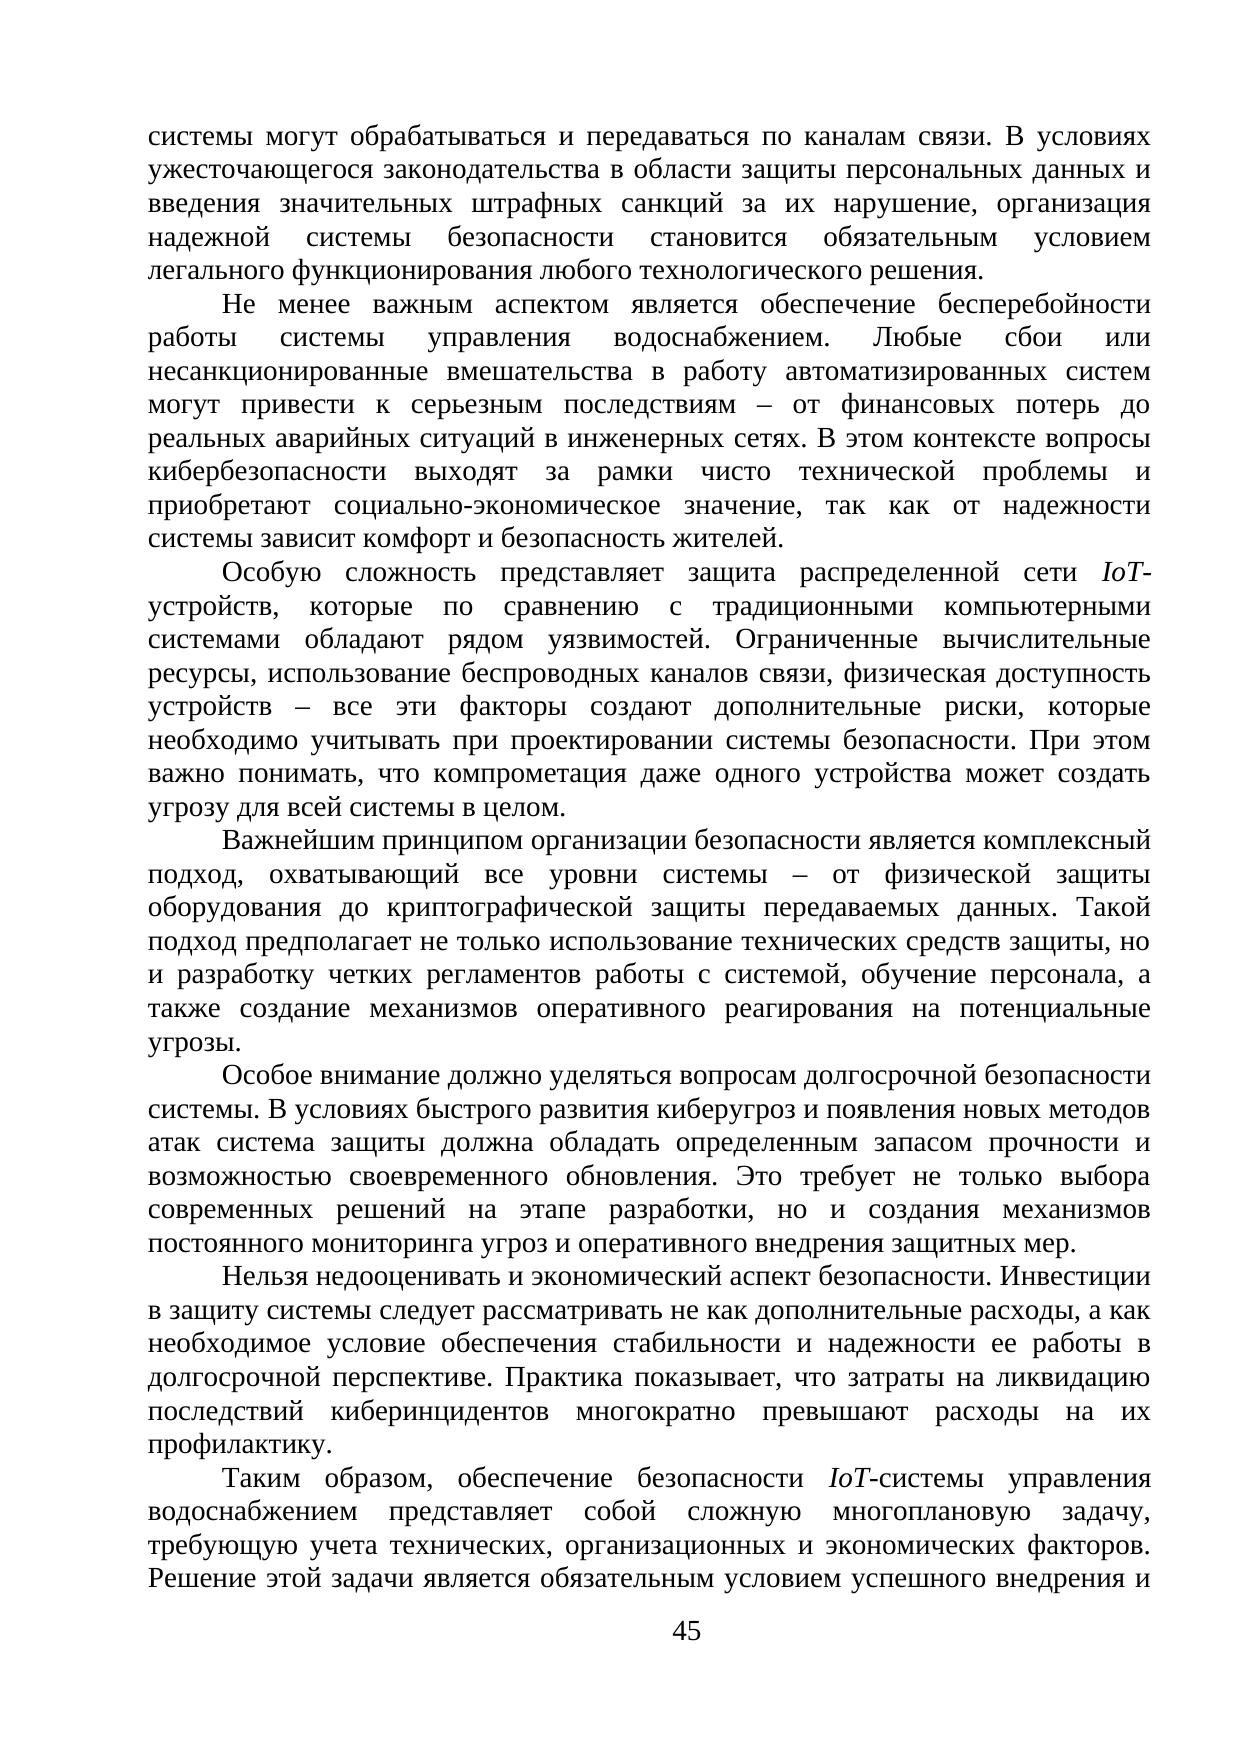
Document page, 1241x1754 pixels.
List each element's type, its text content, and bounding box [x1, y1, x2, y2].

text Особую сложность представляет защита распределенной сети IoT-устройств, которые по сравнению с традиционными компьютерными системами обладают рядом уязвимостей. Ограниченные вычислительные ресурсы, использование беспроводных каналов связи, физическая доступность устройств – все эти факторы создают дополнительные риски, которые необходимо учитывать при проектировании системы безопасности. При этом важно понимать, что компрометация даже одного устройства может создать угрозу для всей системы в целом. [148, 554, 1152, 822]
text Нельзя недооценивать и экономический аспект безопасности. Инвестиции в защиту системы следует рассматривать не как дополнительные расходы, а как необходимое условие обеспечения стабильности и надежности ее работы в долгосрочной перспективе. Практика показывает, что затраты на ликвидацию последствий киберинцидентов многократно превышают расходы на их профилактику. [148, 1258, 1152, 1460]
text Не менее важным аспектом является обеспечение бесперебойности работы системы управления водоснабжением. Любые сбои или несанкционированные вмешательства в работу автоматизированных систем могут привести к серьезным последствиям – от финансовых потерь до реальных аварийных ситуаций в инженерных сетях. В этом контексте вопросы кибербезопасности выходят за рамки чисто технической проблемы и приобретают социально-экономическое значение, так как от надежности системы зависит комфорт и безопасность жителей. [148, 286, 1152, 554]
text Важнейшим принципом организации безопасности является комплексный подход, охватывающий все уровни системы – от физической защиты оборудования до криптографической защиты передаваемых данных. Такой подход предполагает не только использование технических средств защиты, но и разработку четких регламентов работы с системой, обучение персонала, а также создание механизмов оперативного реагирования на потенциальные угрозы. [148, 822, 1152, 1057]
text Особое внимание должно уделяться вопросам долгосрочной безопасности системы. В условиях быстрого развития киберугроз и появления новых методов атак система защиты должна обладать определенным запасом прочности и возможностью своевременного обновления. Это требует не только выбора современных решений на этапе разработки, но и создания механизмов постоянного мониторинга угроз и оперативного внедрения защитных мер. [148, 1057, 1152, 1258]
